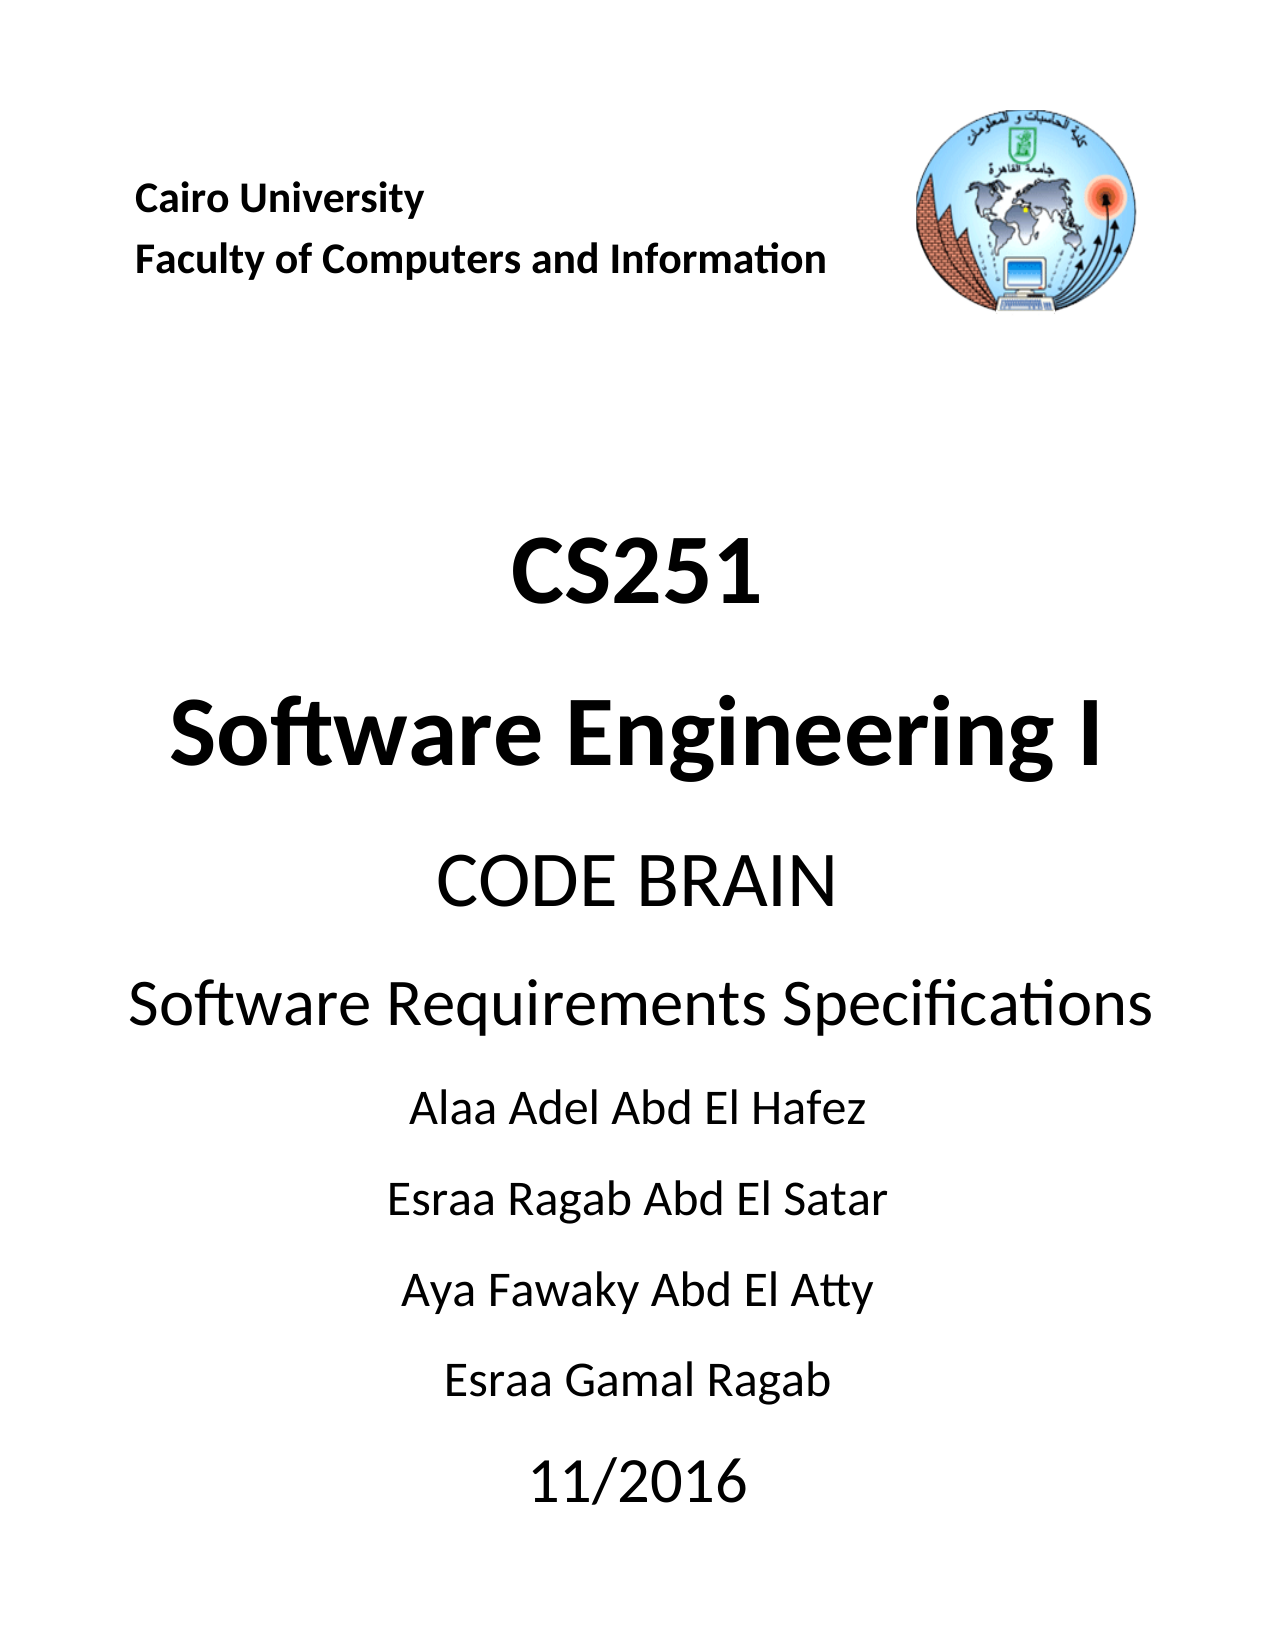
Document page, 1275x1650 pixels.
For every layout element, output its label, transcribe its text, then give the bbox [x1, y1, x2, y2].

text Alaa Adel Abd El Hafez [135, 1076, 1140, 1137]
text Software Engineering I [135, 668, 1140, 790]
picture [916, 110, 1139, 317]
text Esraa Ragab Abd El Satar [135, 1166, 1140, 1227]
text Aya Fawaky Abd El Atty [135, 1257, 1140, 1318]
text Esraa Gamal Ragab [135, 1348, 1140, 1409]
text 11/2016 [135, 1439, 1140, 1518]
text Software Requirements Specifications [116, 961, 1166, 1042]
subtitle Cairo University Faculty of Computers and Information [135, 170, 829, 285]
text CODE BRAIN [135, 829, 1140, 926]
text CS251 [135, 507, 1140, 629]
